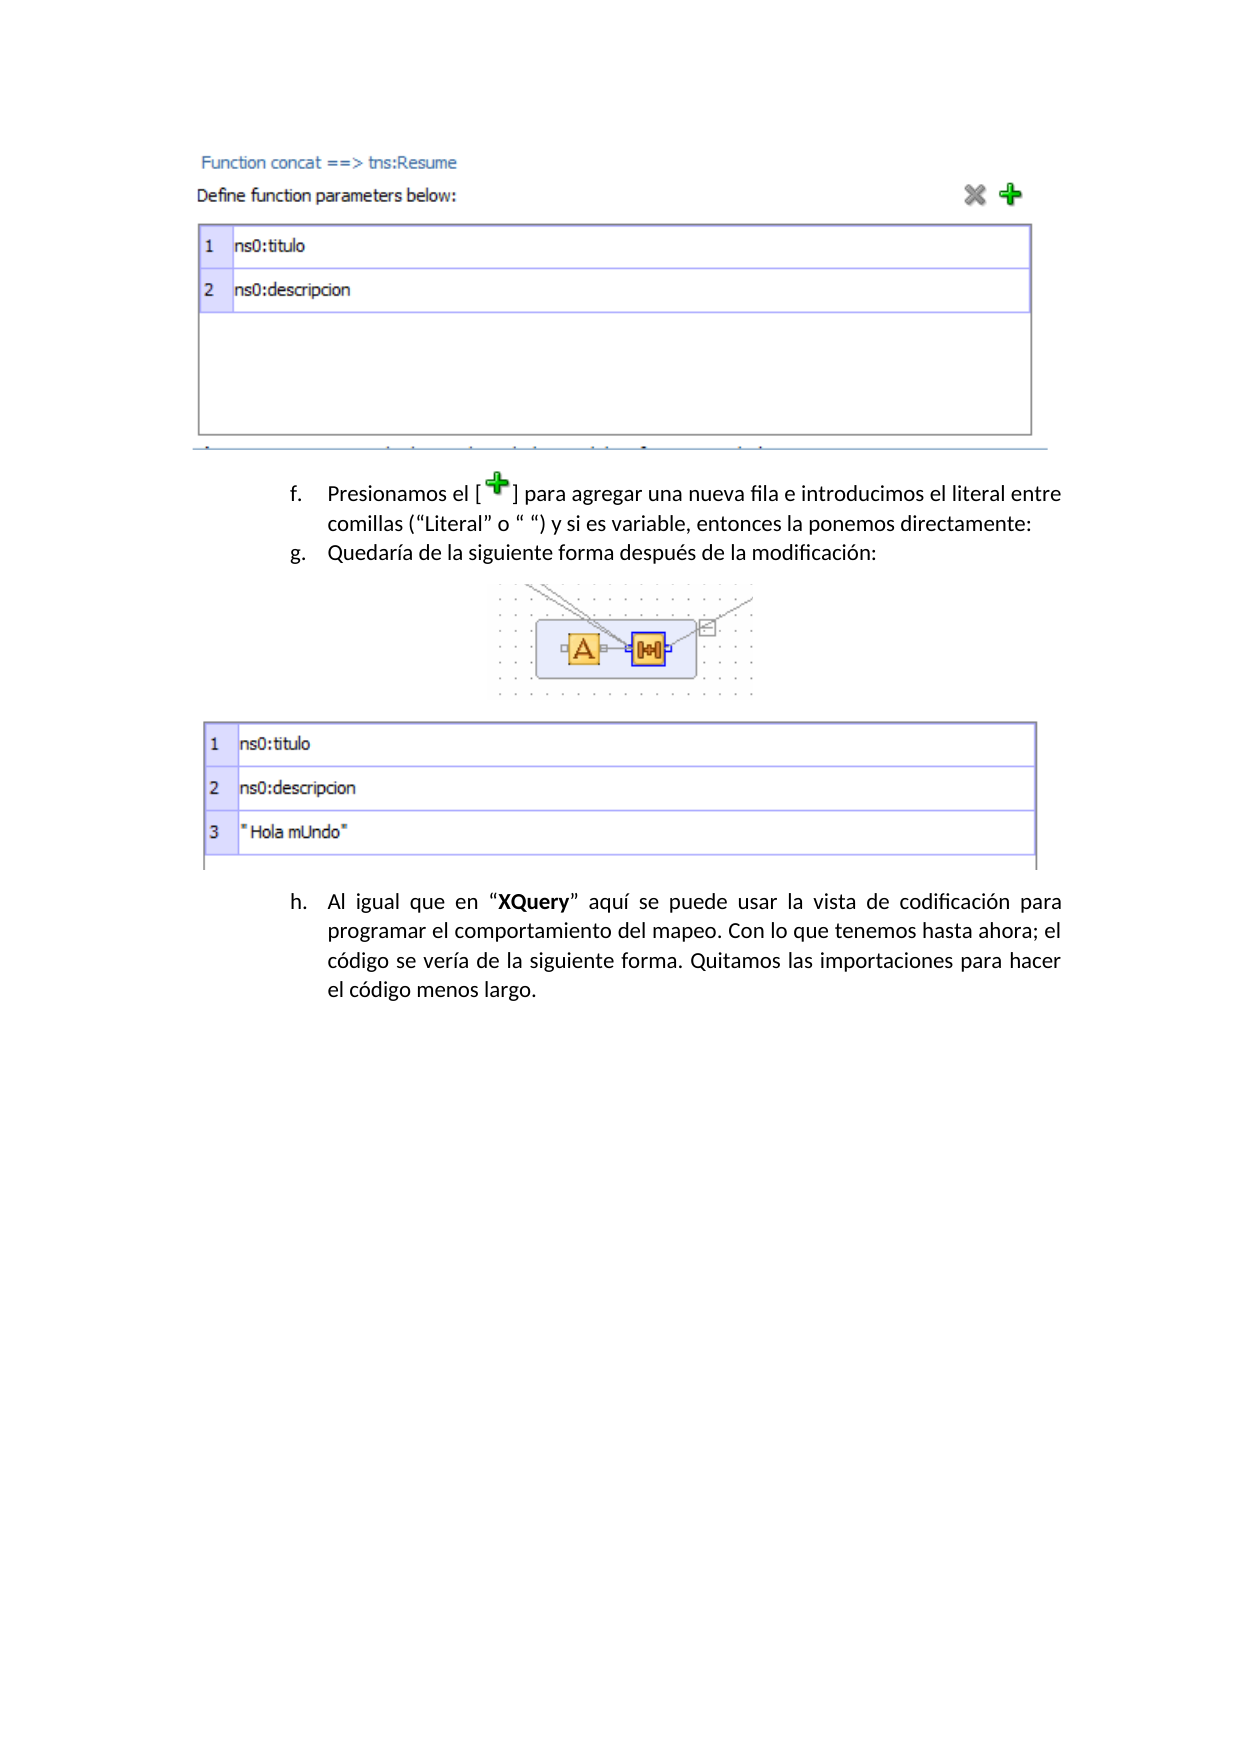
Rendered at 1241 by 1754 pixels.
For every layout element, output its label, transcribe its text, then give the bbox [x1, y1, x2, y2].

picture [481, 467, 512, 502]
picture [192, 147, 1048, 450]
list Al igual que en “XQuery” aquí se puede usar la vista de codificación para programar el comportamiento del mapeo. Con lo que tenemos hasta ahora; el código se vería de la siguiente forma. Quitamos las importaciones para hacer el código menos largo. [290, 887, 1063, 1003]
list Quedaría de la siguiente forma después de la modificación: [290, 538, 1063, 566]
list Presionamos el [] para agregar una nueva fila e introducimos el literal entre comillas (“Literal” o “ “) y si es variable, entonces la ponemos directamente: [290, 467, 1063, 537]
picture [487, 584, 753, 700]
picture [202, 717, 1039, 870]
